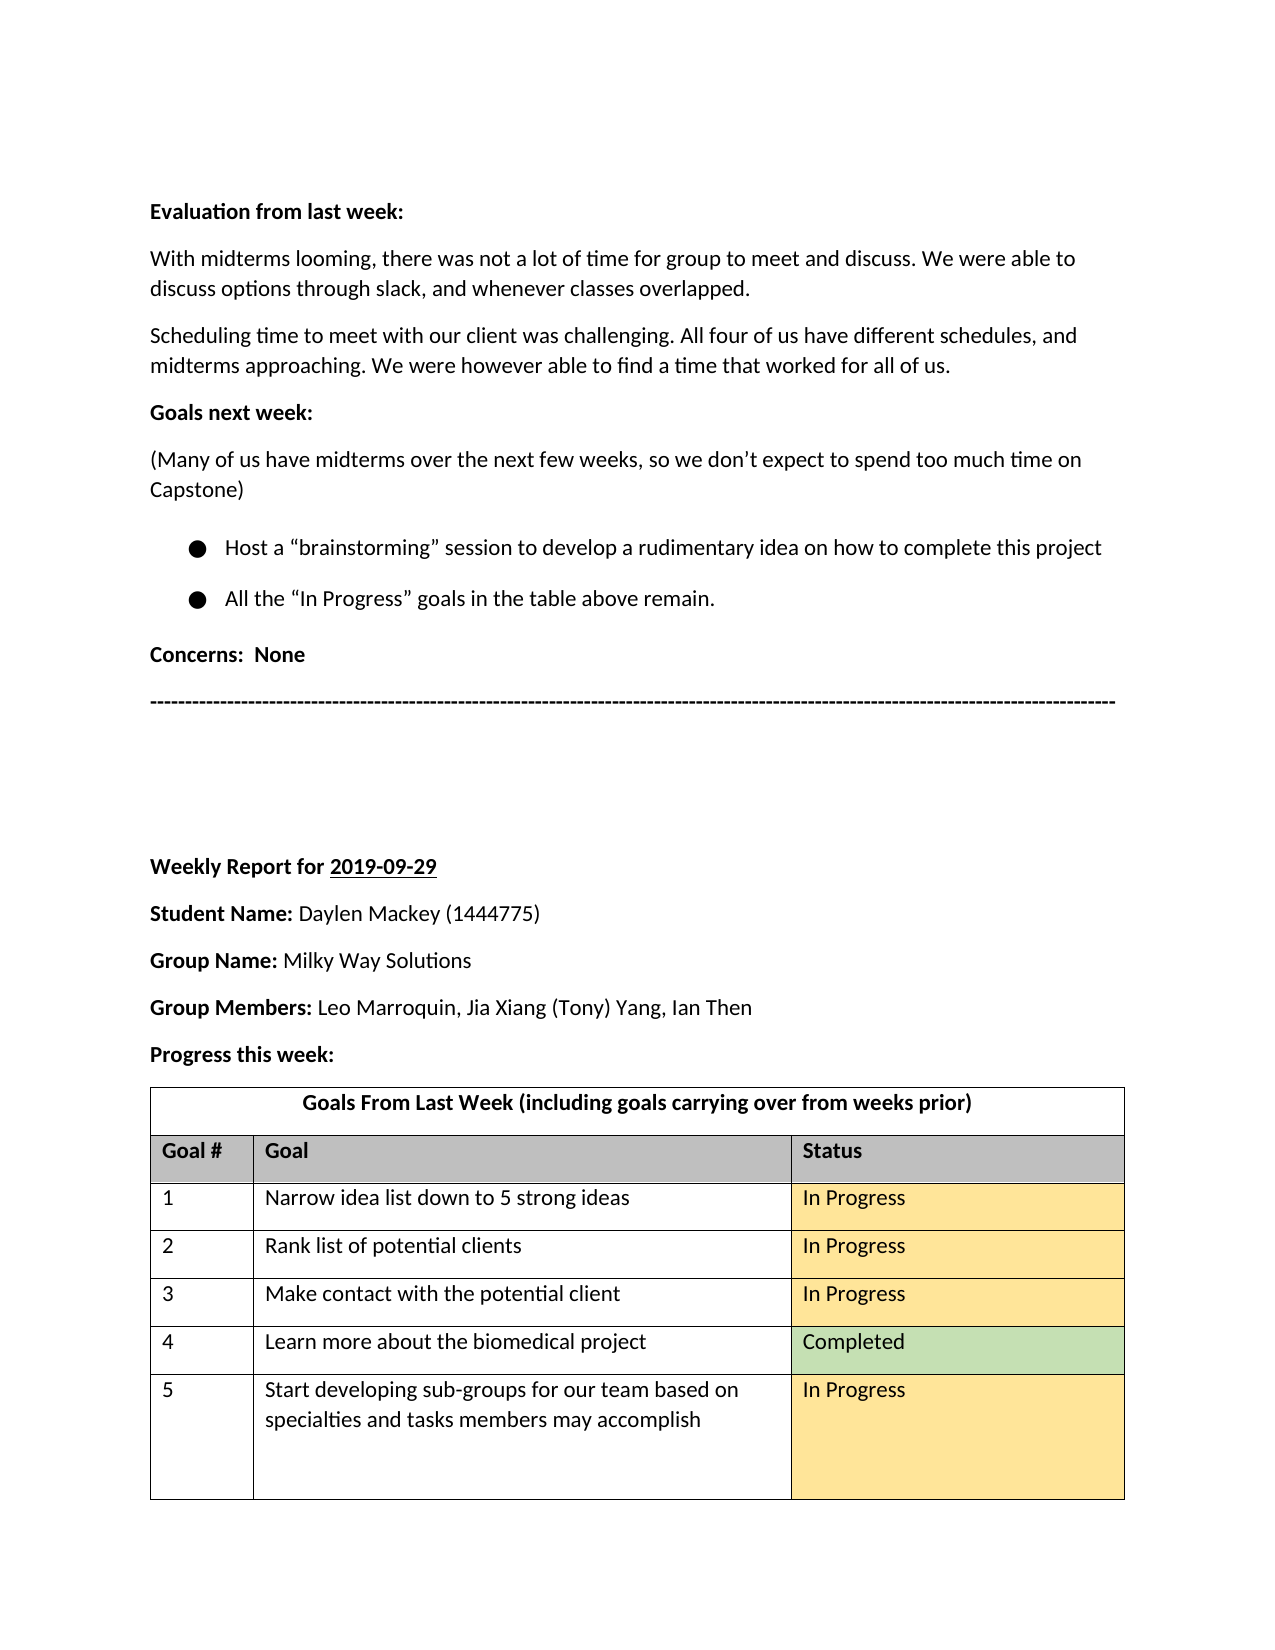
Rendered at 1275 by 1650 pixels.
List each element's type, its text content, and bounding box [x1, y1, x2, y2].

table_cell Narrow idea list down to 5 strong ideas [254, 1184, 791, 1230]
table_header Goals From Last Week (including goals carrying over from weeks prior) [151, 1088, 1124, 1135]
table_cell 3 [151, 1279, 253, 1326]
table_cell Make contact with the potential client [254, 1279, 791, 1326]
text Group Name: Milky Way Solutions [150, 946, 1125, 974]
text ------------------------------------------------------------------------------------------------------------------------------------------ [150, 687, 1125, 715]
text Concerns: None [150, 640, 1125, 668]
list All the “In Progress” goals in the table above remain. [187, 573, 1125, 619]
table_cell 1 [151, 1184, 253, 1230]
table_cell 5 [151, 1375, 253, 1499]
text Goals next week: [150, 398, 1125, 426]
table_cell Goal # [151, 1136, 253, 1182]
text Scheduling time to meet with our client was challenging. All four of us have different schedules, and midterms approaching. We were however able to find a time that worked for all of us. [150, 321, 1125, 379]
text Group Members: Leo Marroquin, Jia Xiang (Tony) Yang, Ian Then [150, 993, 1125, 1021]
table_cell Goal [254, 1136, 791, 1182]
text Progress this week: [150, 1040, 1125, 1068]
table_cell Learn more about the biomedical project [254, 1327, 791, 1374]
list Host a “brainstorming” session to develop a rudimentary idea on how to complete this project [187, 522, 1125, 569]
table_cell In Progress [792, 1375, 1124, 1499]
table_cell Start developing sub-groups for our team based on specialties and tasks members may accomplish [254, 1375, 791, 1499]
text Evaluation from last week: [150, 197, 1125, 225]
text Student Name: Daylen Mackey (1444775) [150, 899, 1125, 927]
table_cell In Progress [792, 1279, 1124, 1326]
table_cell In Progress [792, 1184, 1124, 1230]
table_cell 4 [151, 1327, 253, 1374]
table_cell Status [792, 1136, 1124, 1182]
text (Many of us have midterms over the next few weeks, so we don’t expect to spend too much time on Capstone) [150, 445, 1125, 503]
table_cell Completed [792, 1327, 1124, 1374]
table_cell 2 [151, 1231, 253, 1278]
text With midterms looming, there was not a lot of time for group to meet and discuss. We were able to discuss options through slack, and whenever classes overlapped. [150, 244, 1125, 302]
text Weekly Report for 2019-09-29 [150, 852, 1125, 881]
table_cell In Progress [792, 1231, 1124, 1278]
table_cell Rank list of potential clients [254, 1231, 791, 1278]
